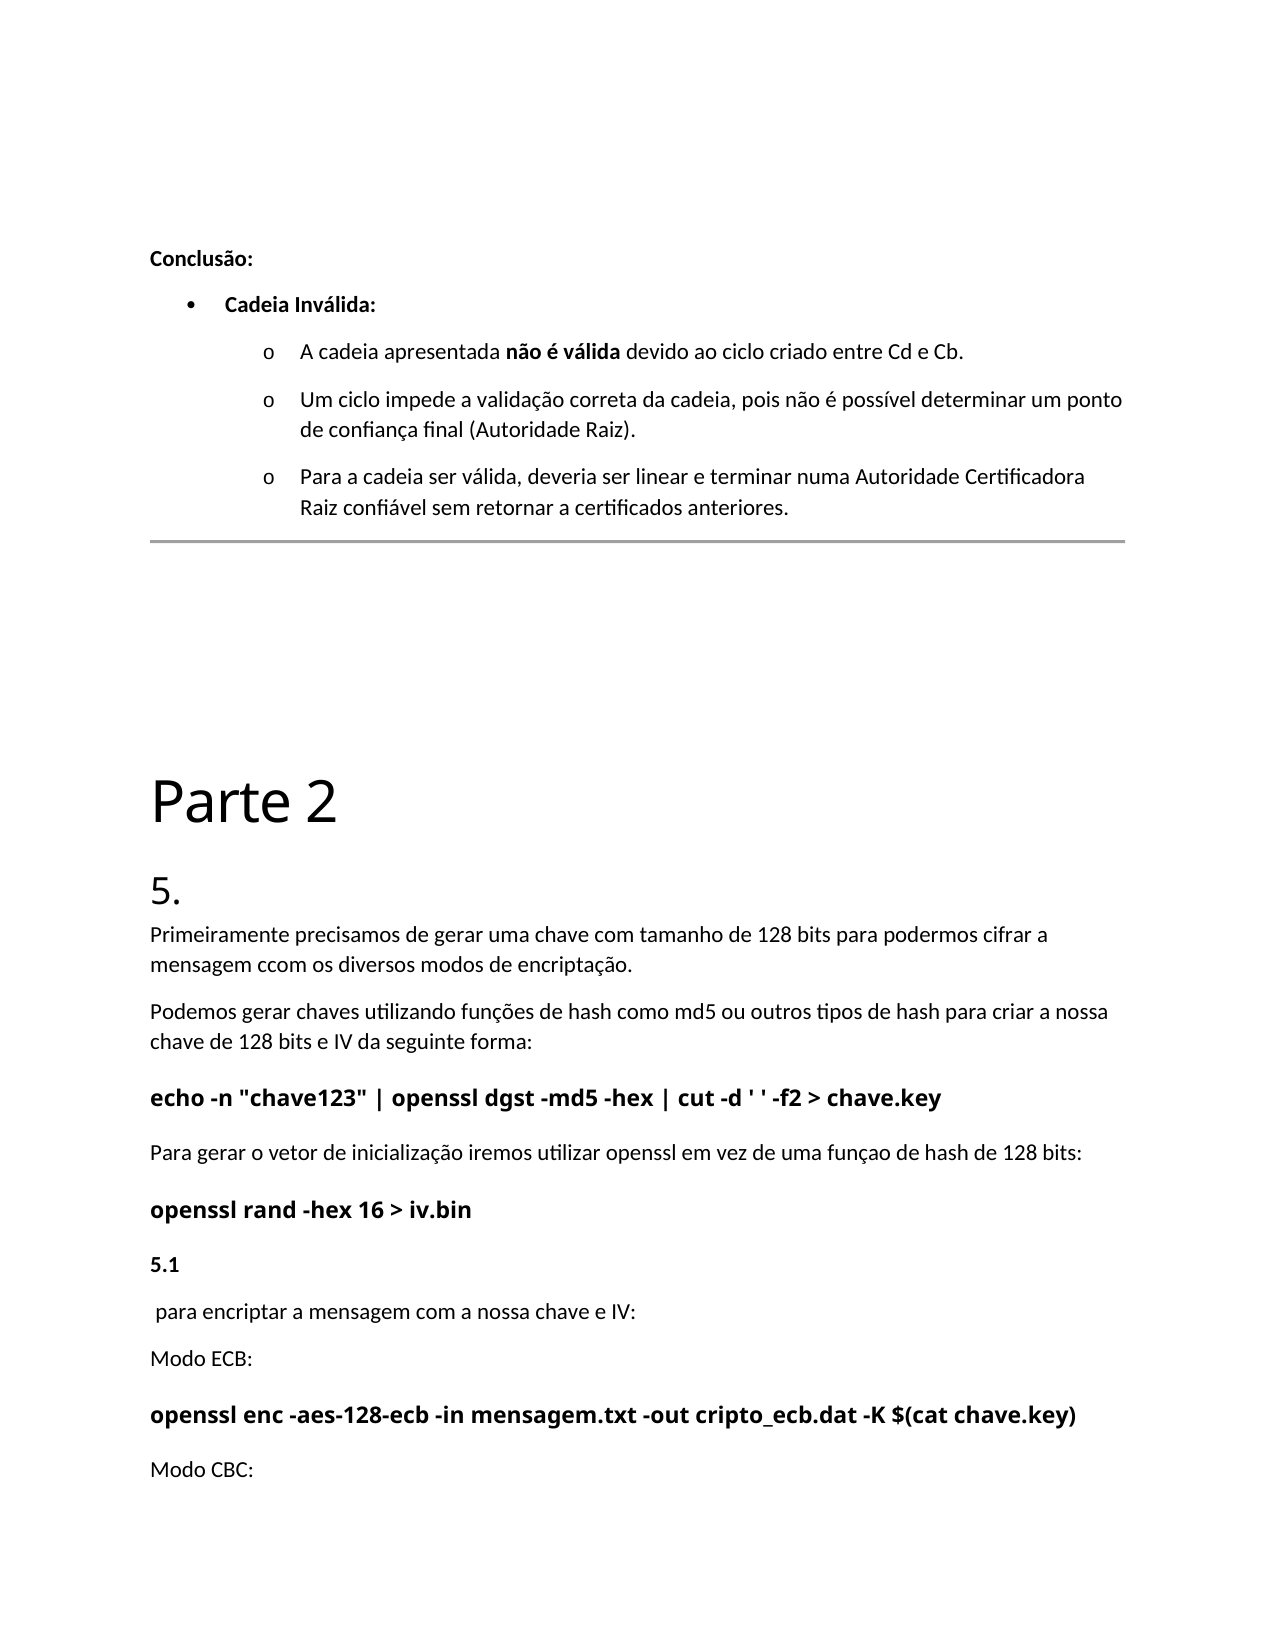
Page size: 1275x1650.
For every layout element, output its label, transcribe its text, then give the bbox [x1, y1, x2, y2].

text openssl rand -hex 16 > iv.bin [150, 1194, 1125, 1225]
list Cadeia Inválida: [187, 291, 1125, 319]
list Um ciclo impede a validação correta da cadeia, pois não é possível determinar um ponto de confiança final (Autoridade Raiz). [262, 385, 1125, 444]
title Parte 2 [150, 760, 1125, 840]
list A cadeia apresentada não é válida devido ao ciclo criado entre Cd e Cb. [262, 337, 1125, 366]
text echo -n "chave123" | openssl dgst -md5 -hex | cut -d ' ' -f2 > chave.key [150, 1082, 1125, 1113]
text Podemos gerar chaves utilizando funções de hash como md5 ou outros tipos de hash para criar a nossa chave de 128 bits e IV da seguinte forma: [150, 997, 1125, 1055]
text 5.1 [150, 1250, 1125, 1278]
text Primeiramente precisamos de gerar uma chave com tamanho de 128 bits para podermos cifrar a mensagem ccom os diversos modos de encriptação. [150, 920, 1125, 978]
text Para gerar o vetor de inicialização iremos utilizar openssl em vez de uma funçao de hash de 128 bits: [150, 1138, 1125, 1167]
list Para a cadeia ser válida, deveria ser linear e terminar numa Autoridade Certificadora Raiz confiável sem retornar a certificados anteriores. [262, 462, 1125, 521]
text Modo CBC: [150, 1455, 1125, 1483]
text Conclusão: [150, 244, 1125, 272]
text para encriptar a mensagem com a nossa chave e IV: [150, 1297, 1125, 1325]
text openssl enc -aes-128-ecb -in mensagem.txt -out cripto_ecb.dat -K $(cat chave.key) [150, 1399, 1125, 1430]
subtitle 5. [150, 865, 1125, 916]
text Modo ECB: [150, 1344, 1125, 1372]
